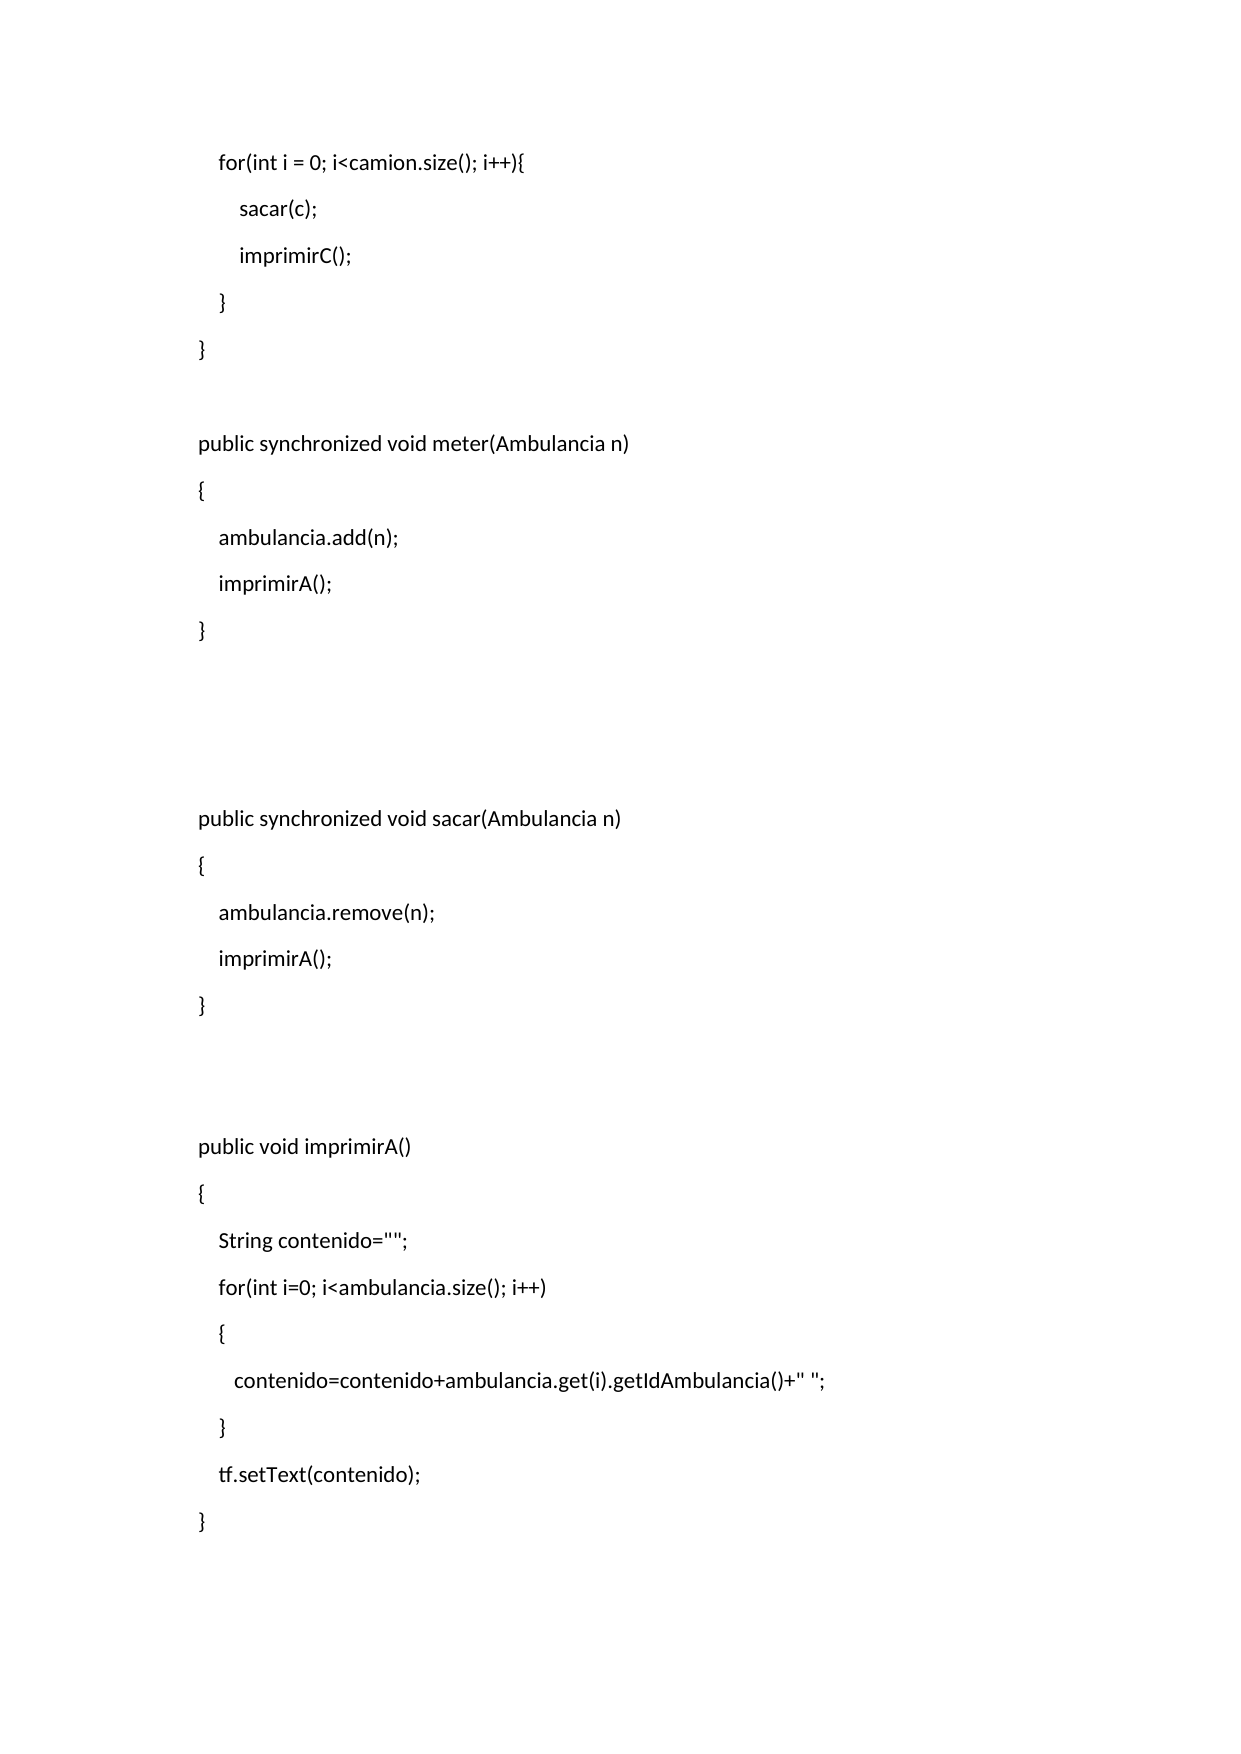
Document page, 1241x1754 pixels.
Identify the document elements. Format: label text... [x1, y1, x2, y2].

text imprimirA(); [177, 569, 1063, 597]
text public void imprimirA() [177, 1132, 1063, 1160]
text { [177, 476, 1063, 504]
text { [177, 1319, 1063, 1347]
text } [177, 991, 1063, 1019]
text { [177, 851, 1063, 879]
text { [177, 1179, 1063, 1207]
text imprimirC(); [177, 241, 1063, 269]
text for(int i = 0; i<camion.size(); i++){ [177, 148, 1063, 176]
text for(int i=0; i<ambulancia.size(); i++) [177, 1273, 1063, 1301]
text tf.setText(contenido); [177, 1460, 1063, 1488]
text } [177, 335, 1063, 363]
text contenido=contenido+ambulancia.get(i).getIdAmbulancia()+" "; [177, 1366, 1063, 1394]
text public synchronized void meter(Ambulancia n) [177, 429, 1063, 457]
text } [177, 288, 1063, 316]
text } [177, 616, 1063, 644]
text } [177, 1413, 1063, 1441]
text imprimirA(); [177, 944, 1063, 972]
text String contenido=""; [177, 1226, 1063, 1254]
text ambulancia.add(n); [177, 523, 1063, 551]
text sacar(c); [177, 194, 1063, 222]
text } [177, 1507, 1063, 1535]
text ambulancia.remove(n); [177, 898, 1063, 926]
text public synchronized void sacar(Ambulancia n) [177, 804, 1063, 832]
